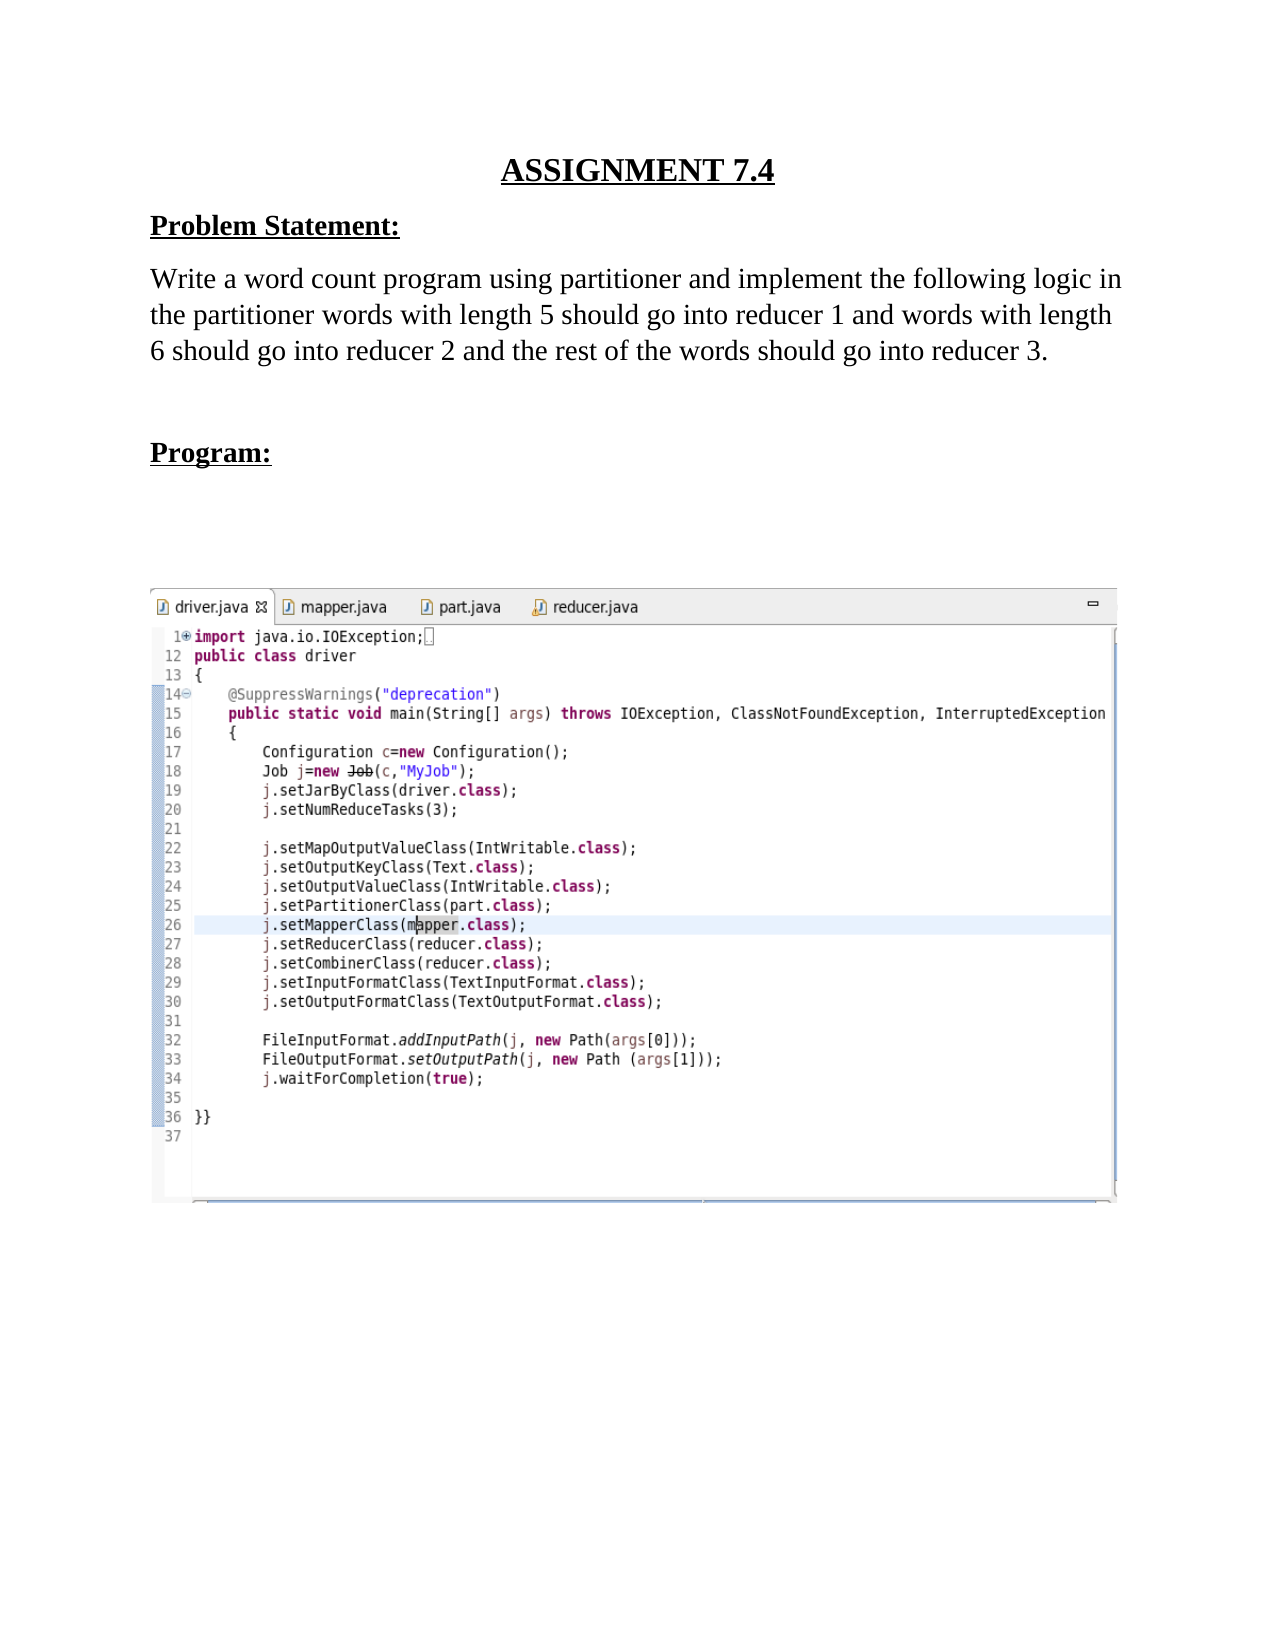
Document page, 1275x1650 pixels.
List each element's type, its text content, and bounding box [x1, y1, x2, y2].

text Write a word count program using partitioner and implement the following logic in the partitioner words with length 5 should go into reducer 1 and words with length 6 should go into reducer 2 and the rest of the words should go into reducer 3. [150, 261, 1125, 367]
text Program: [150, 436, 1125, 469]
picture [150, 588, 1118, 1203]
text Problem Statement: [150, 208, 1125, 242]
text ASSIGNMENT 7.4 [150, 150, 1125, 188]
